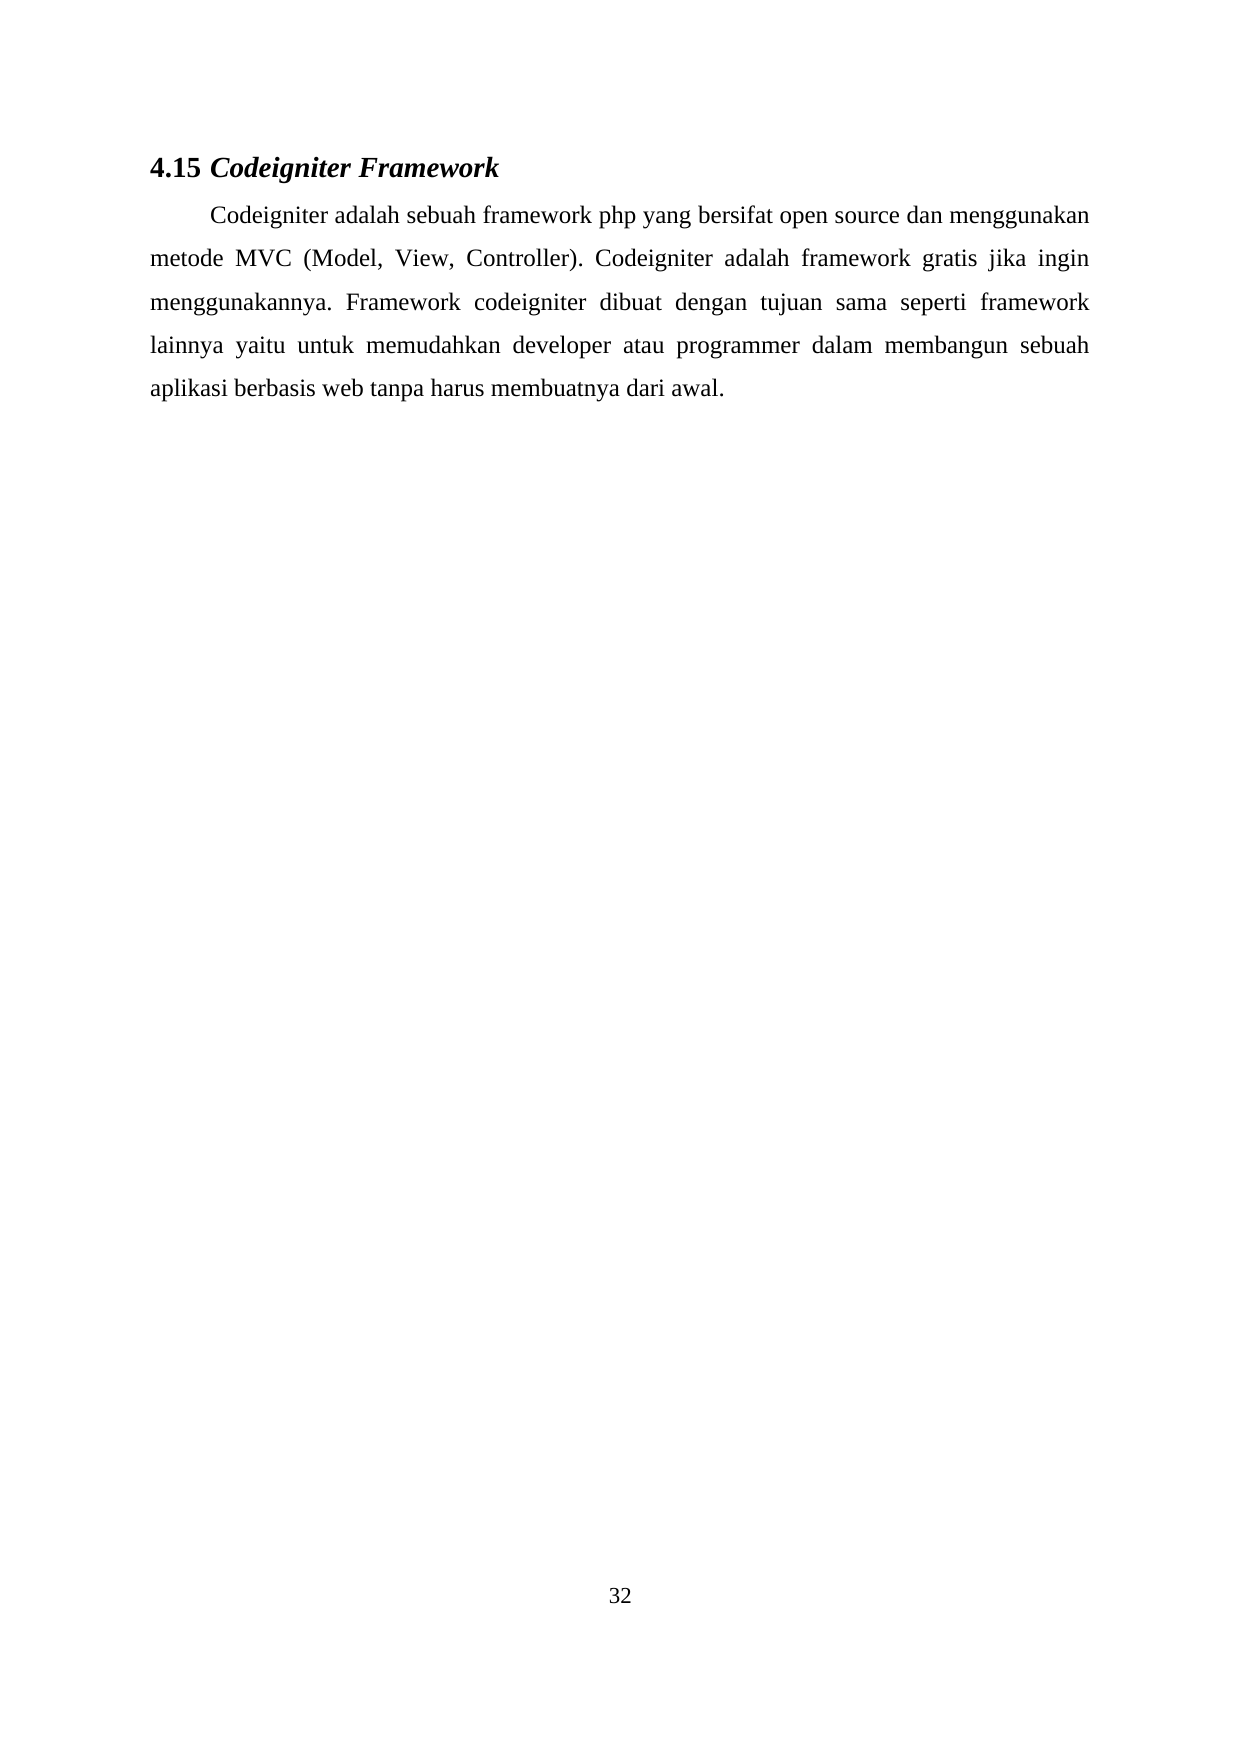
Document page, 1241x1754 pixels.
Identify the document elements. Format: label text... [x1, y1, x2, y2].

subtitle Codeigniter Framework [150, 150, 1090, 183]
text Codeigniter adalah sebuah framework php yang bersifat open source dan menggunakan metode MVC (Model, View, Controller). Codeigniter adalah framework gratis jika ingin menggunakannya. Framework codeigniter dibuat dengan tujuan sama seperti framework lainnya yaitu untuk memudahkan developer atau programmer dalam membangun sebuah aplikasi berbasis web tanpa harus membuatnya dari awal. [150, 200, 1090, 402]
